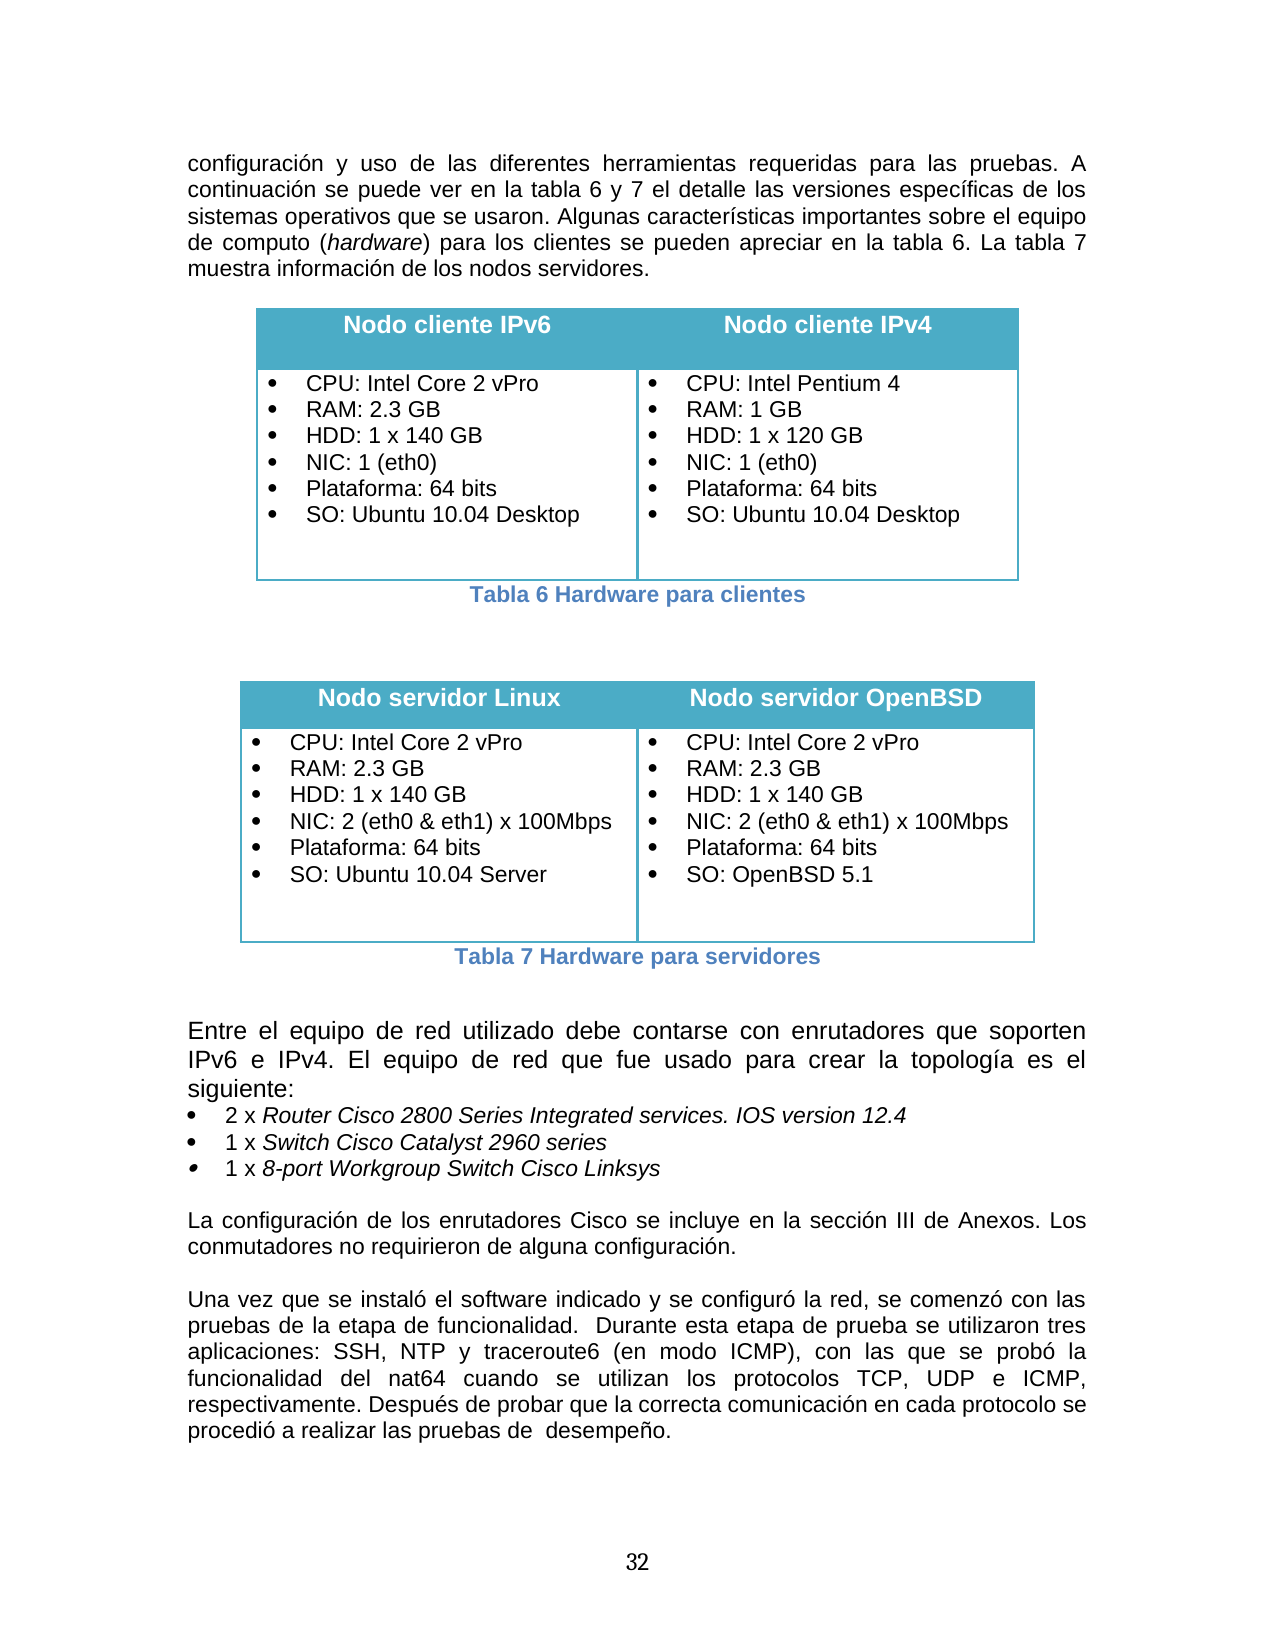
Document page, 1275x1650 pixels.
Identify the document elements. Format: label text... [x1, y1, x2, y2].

table_header Nodo servidor OpenBSD [638, 683, 1033, 727]
text Tabla 7 Hardware para servidores [187, 943, 1087, 969]
text Entre el equipo de red utilizado debe contarse con enrutadores que soporten IPv6 e IPv4. El equipo de red que fue usado para crear la topología es el siguiente: [187, 1016, 1087, 1102]
table_cell CPU: Intel Core 2 vPro RAM: 2.3 GB HDD: 1 x 140 GB NIC: 1 (eth0) Plataforma: 64 bits SO: Ubuntu 10.04 Desktop [258, 370, 636, 579]
text La configuración de los enrutadores Cisco se incluye en la sección III de Anexos. Los conmutadores no requirieron de alguna configuración. [187, 1207, 1087, 1259]
text Una vez que se instaló el software indicado y se configuró la red, se comenzó con las pruebas de la etapa de funcionalidad. Durante esta etapa de prueba se utilizaron tres aplicaciones: SSH, NTP y traceroute6 (en modo ICMP), con las que se probó la funcionalidad del nat64 cuando se utilizan los protocolos TCP, UDP e ICMP, respectivamente. Después de probar que la correcta comunicación en cada protocolo se procedió a realizar las pruebas de desempeño. [187, 1286, 1087, 1444]
table_header Nodo cliente IPv4 [638, 310, 1017, 368]
table_cell CPU: Intel Core 2 vPro RAM: 2.3 GB HDD: 1 x 140 GB NIC: 2 (eth0 & eth1) x 100Mbps Plataforma: 64 bits SO: Ubuntu 10.04 Server [242, 729, 636, 941]
table_header Nodo cliente IPv6 [258, 310, 637, 368]
list 1 x Switch Cisco Catalyst 2960 series [187, 1129, 1087, 1155]
list 2 x Router Cisco 2800 Series Integrated services. IOS version 12.4 [187, 1102, 1087, 1129]
table_header Nodo servidor Linux [242, 683, 637, 727]
text Tabla 6 Hardware para clientes [187, 581, 1087, 608]
table_cell CPU: Intel Core 2 vPro RAM: 2.3 GB HDD: 1 x 140 GB NIC: 2 (eth0 & eth1) x 100Mbps Plataforma: 64 bits SO: OpenBSD 5.1 [639, 729, 1033, 941]
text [187, 150, 1087, 282]
table_cell CPU: Intel Pentium 4 RAM: 1 GB HDD: 1 x 120 GB NIC: 1 (eth0) Plataforma: 64 bits SO: Ubuntu 10.04 Desktop [639, 370, 1017, 579]
list 1 x 8-port Workgroup Switch Cisco Linksys [187, 1155, 1087, 1182]
